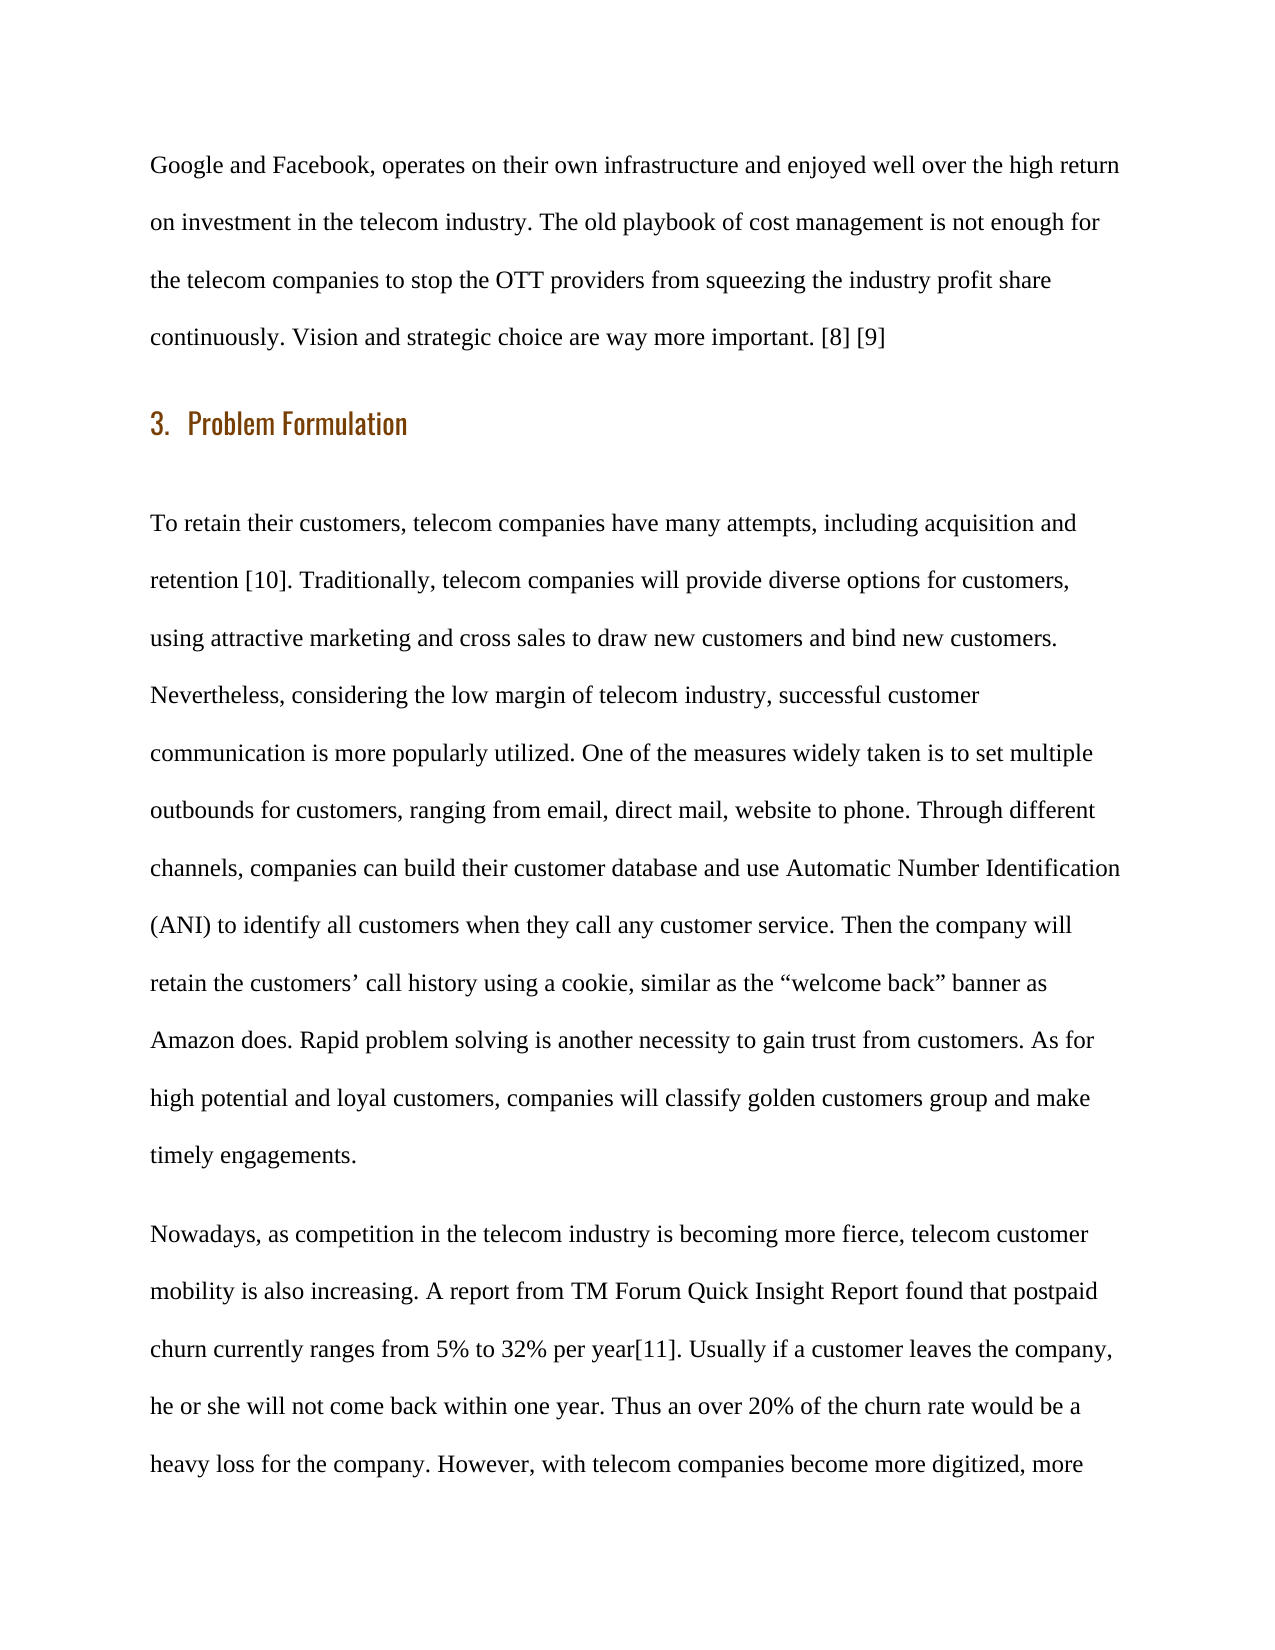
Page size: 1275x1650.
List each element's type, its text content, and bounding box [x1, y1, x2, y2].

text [150, 150, 1125, 351]
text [150, 1219, 1125, 1478]
subtitle Problem Formulation [150, 401, 1125, 444]
text To retain their customers, telecom companies have many attempts, including acquisition and retention [10]. Traditionally, telecom companies will provide diverse options for customers, using attractive marketing and cross sales to draw new customers and bind new customers. Nevertheless, considering the low margin of telecom industry, successful customer communication is more popularly utilized. One of the measures widely taken is to set multiple outbounds for customers, ranging from email, direct mail, website to phone. Through different channels, companies can build their customer database and use Automatic Number Identification (ANI) to identify all customers when they call any customer service. Then the company will retain the customers’ call history using a cookie, similar as the “welcome back” banner as Amazon does. Rapid problem solving is another necessity to gain trust from customers. As for high potential and loyal customers, companies will classify golden customers group and make timely engagements. [150, 508, 1125, 1169]
